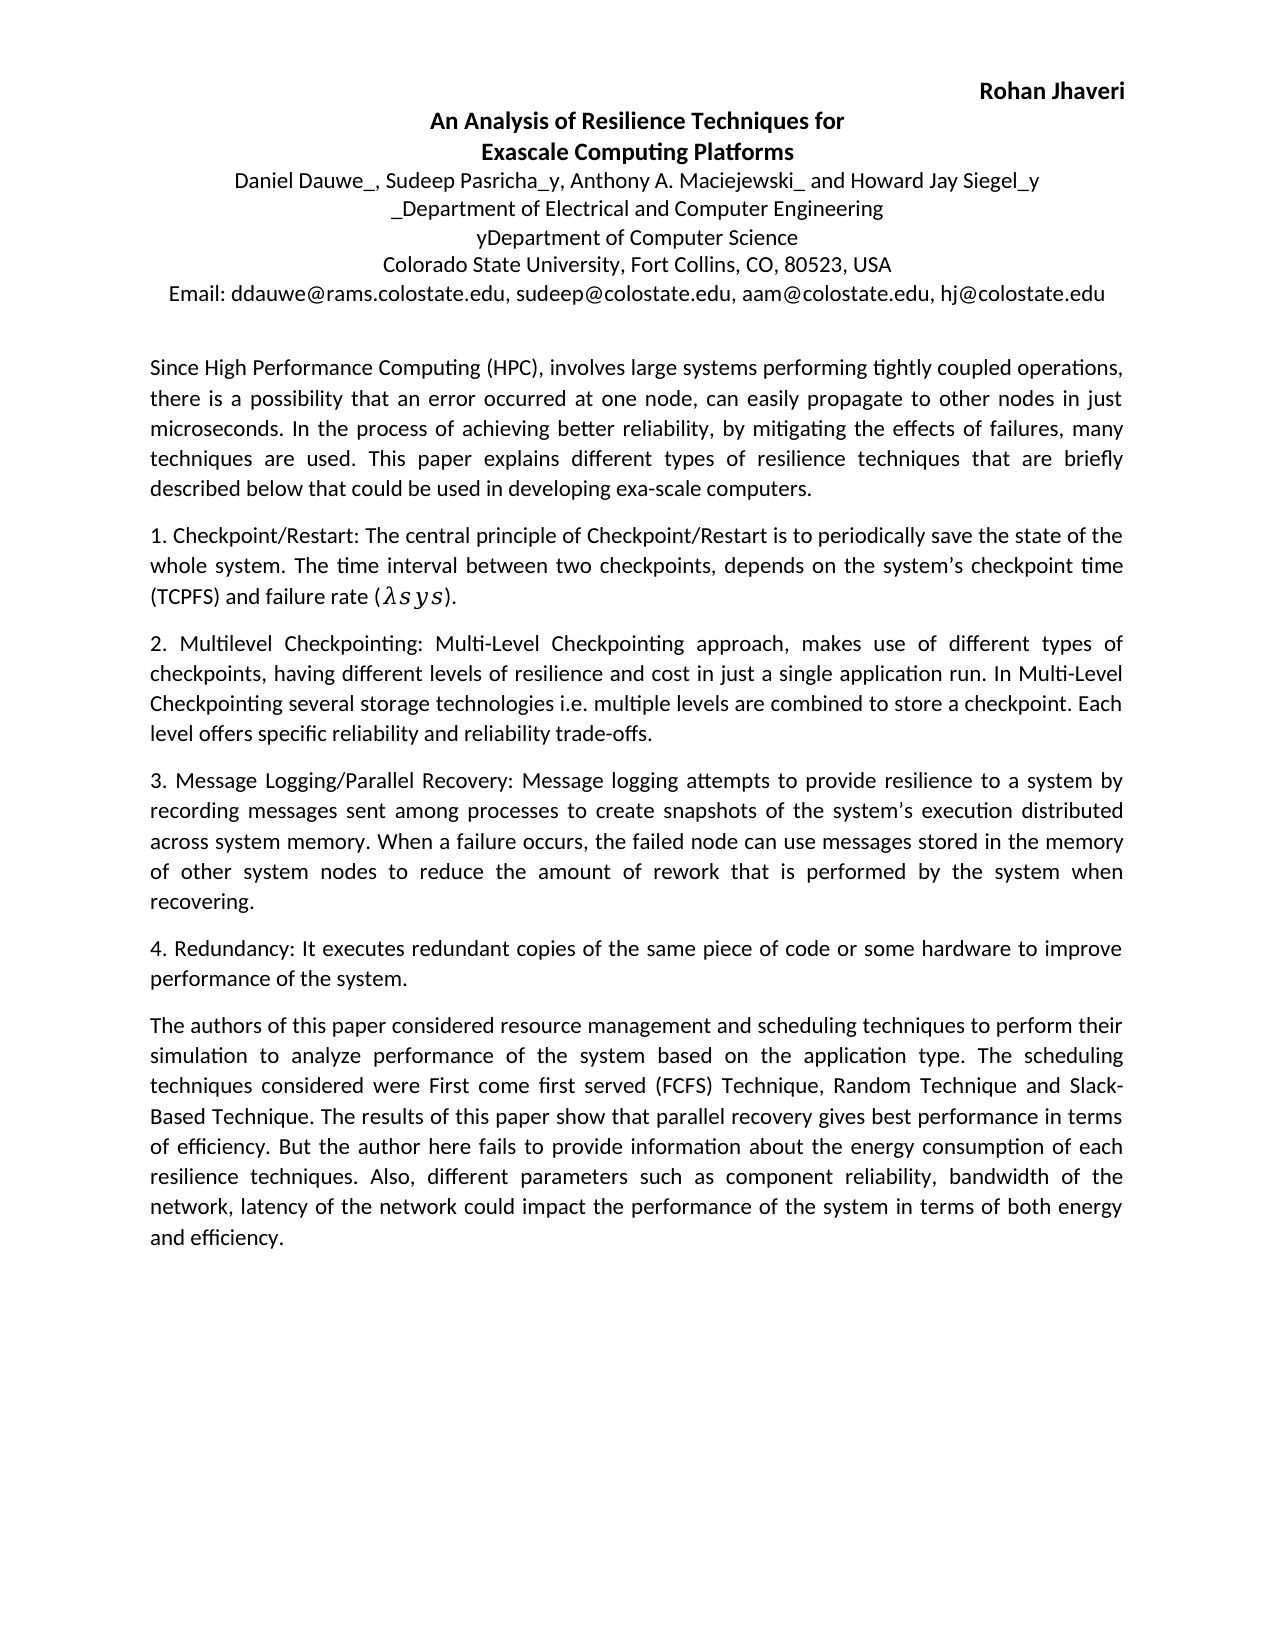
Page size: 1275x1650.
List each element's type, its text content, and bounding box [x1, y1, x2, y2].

text 1. Checkpoint/Restart: The central principle of Checkpoint/Restart is to periodically save the state of the whole system. The time interval between two checkpoints, depends on the system’s checkpoint time (TCPFS) and failure rate (𝜆𝑠𝑦𝑠). [150, 521, 1125, 610]
text 2. Multilevel Checkpointing: Multi-Level Checkpointing approach, makes use of different types of checkpoints, having different levels of resilience and cost in just a single application run. In Multi-Level Checkpointing several storage technologies i.e. multiple levels are combined to store a checkpoint. Each level offers specific reliability and reliability trade-offs. [150, 629, 1125, 748]
text 4. Redundancy: It executes redundant copies of the same piece of code or some hardware to improve performance of the system. [150, 934, 1125, 992]
text The authors of this paper considered resource management and scheduling techniques to perform their simulation to analyze performance of the system based on the application type. The scheduling techniques considered were First come first served (FCFS) Technique, Random Technique and Slack-Based Technique. The results of this paper show that parallel recovery gives best performance in terms of efficiency. But the author here fails to provide information about the energy consumption of each resilience techniques. Also, different parameters such as component reliability, bandwidth of the network, latency of the network could impact the performance of the system in terms of both energy and efficiency. [150, 1011, 1125, 1251]
text 3. Message Logging/Parallel Recovery: Message logging attempts to provide resilience to a system by recording messages sent among processes to create snapshots of the system’s execution distributed across system memory. When a failure occurs, the failed node can use messages stored in the memory of other system nodes to reduce the amount of rework that is performed by the system when recovering. [150, 766, 1125, 915]
text Since High Performance Computing (HPC), involves large systems performing tightly coupled operations, there is a possibility that an error occurred at one node, can easily propagate to other nodes in just microseconds. In the process of achieving better reliability, by mitigating the effects of failures, many techniques are used. This paper explains different types of resilience techniques that are briefly described below that could be used in developing exa-scale computers. [150, 353, 1125, 502]
